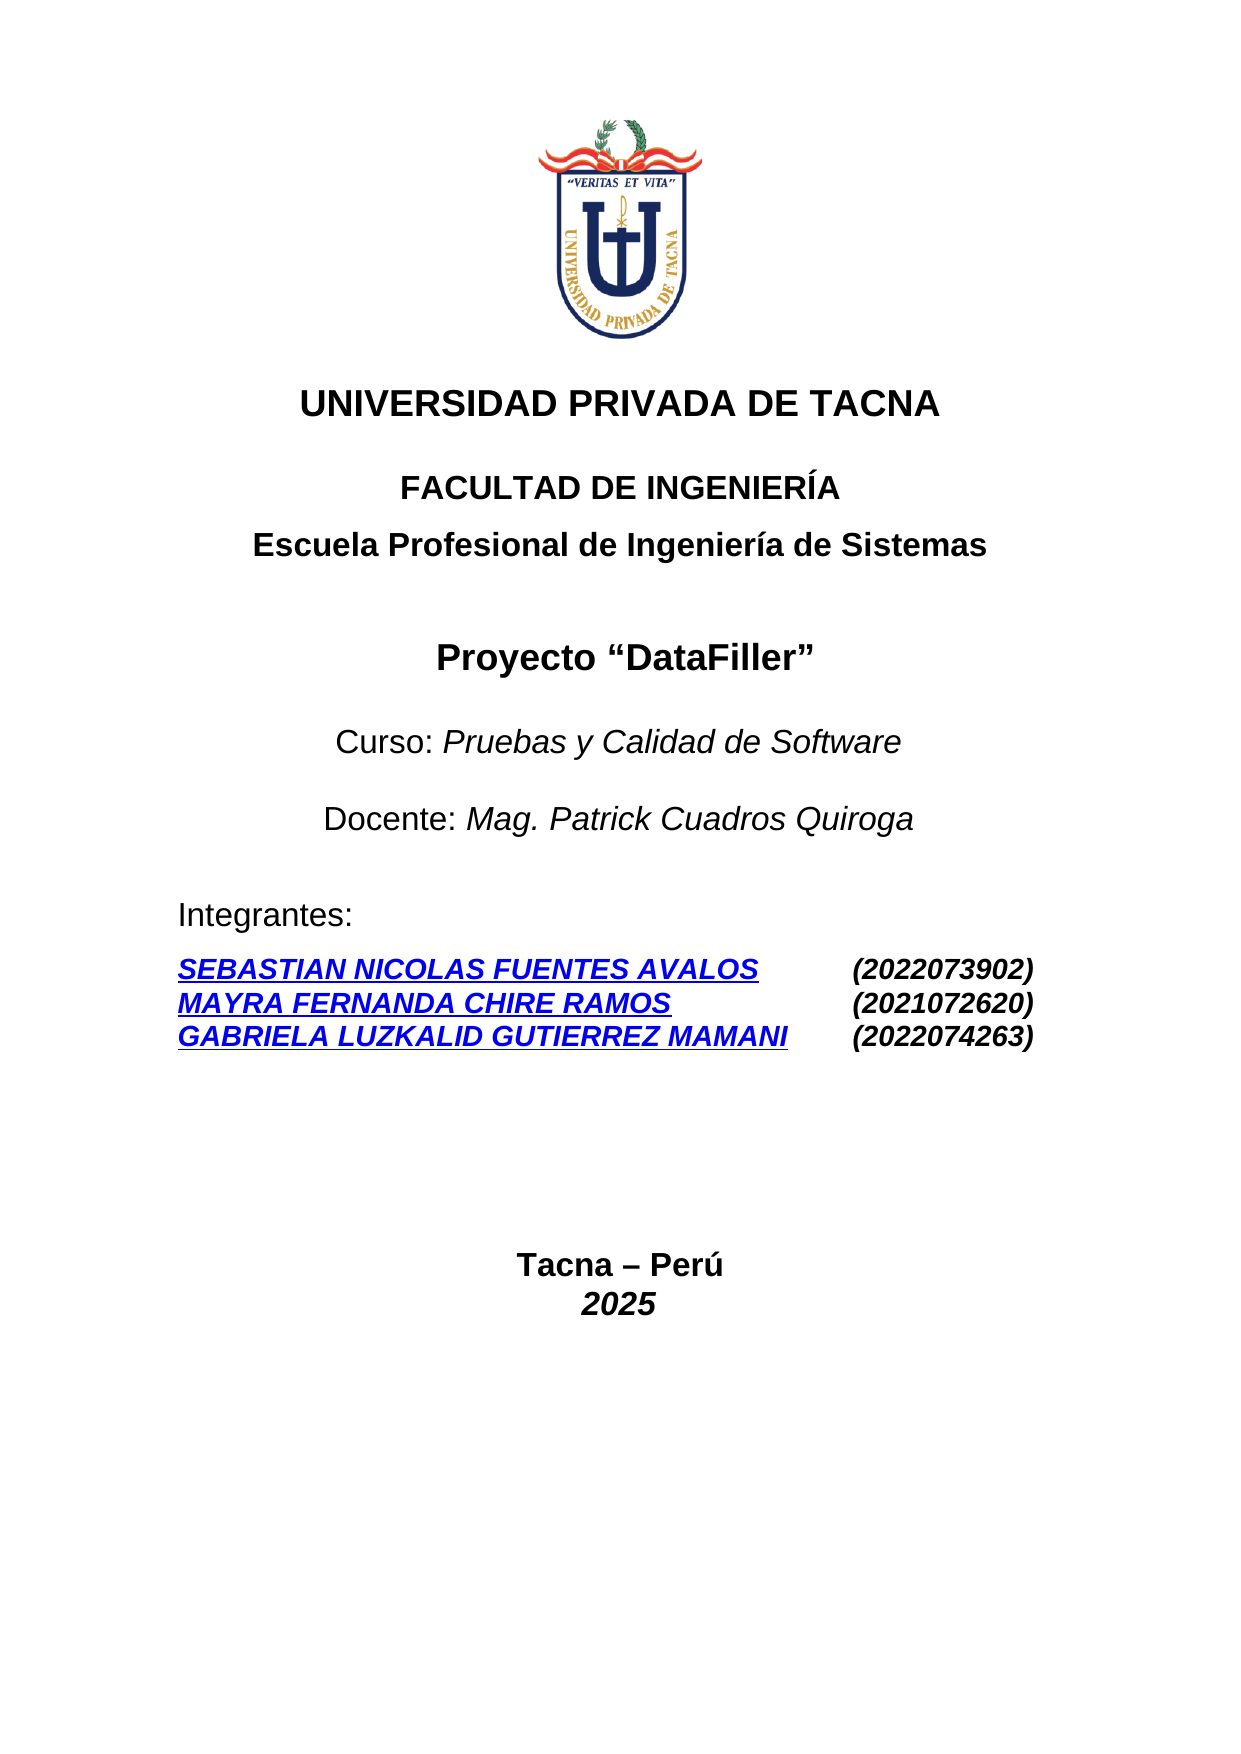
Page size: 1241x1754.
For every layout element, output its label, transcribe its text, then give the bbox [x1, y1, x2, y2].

text Integrantes: [177, 895, 1063, 933]
text UNIVERSIDAD PRIVADA DE TACNA [177, 381, 1063, 424]
text FACULTAD DE INGENIERÍA [177, 468, 1063, 506]
text Escuela Profesional de Ingeniería de Sistemas [177, 525, 1063, 564]
picture [538, 118, 703, 339]
text GABRIELA LUZKALID GUTIERREZ MAMANI (2022074263) [177, 1019, 1063, 1053]
text MAYRA FERNANDA CHIRE RAMOS (2021072620) [177, 986, 1063, 1019]
text 2025 [177, 1283, 1063, 1322]
text SEBASTIAN NICOLAS FUENTES AVALOS (2022073902) [177, 952, 1063, 986]
text Curso: Pruebas y Calidad de Software [177, 722, 1063, 760]
text Docente: Mag. Patrick Cuadros Quiroga [177, 799, 1063, 837]
text Proyecto “DataFiller” [177, 636, 1063, 679]
text Tacna – Perú [177, 1245, 1063, 1283]
